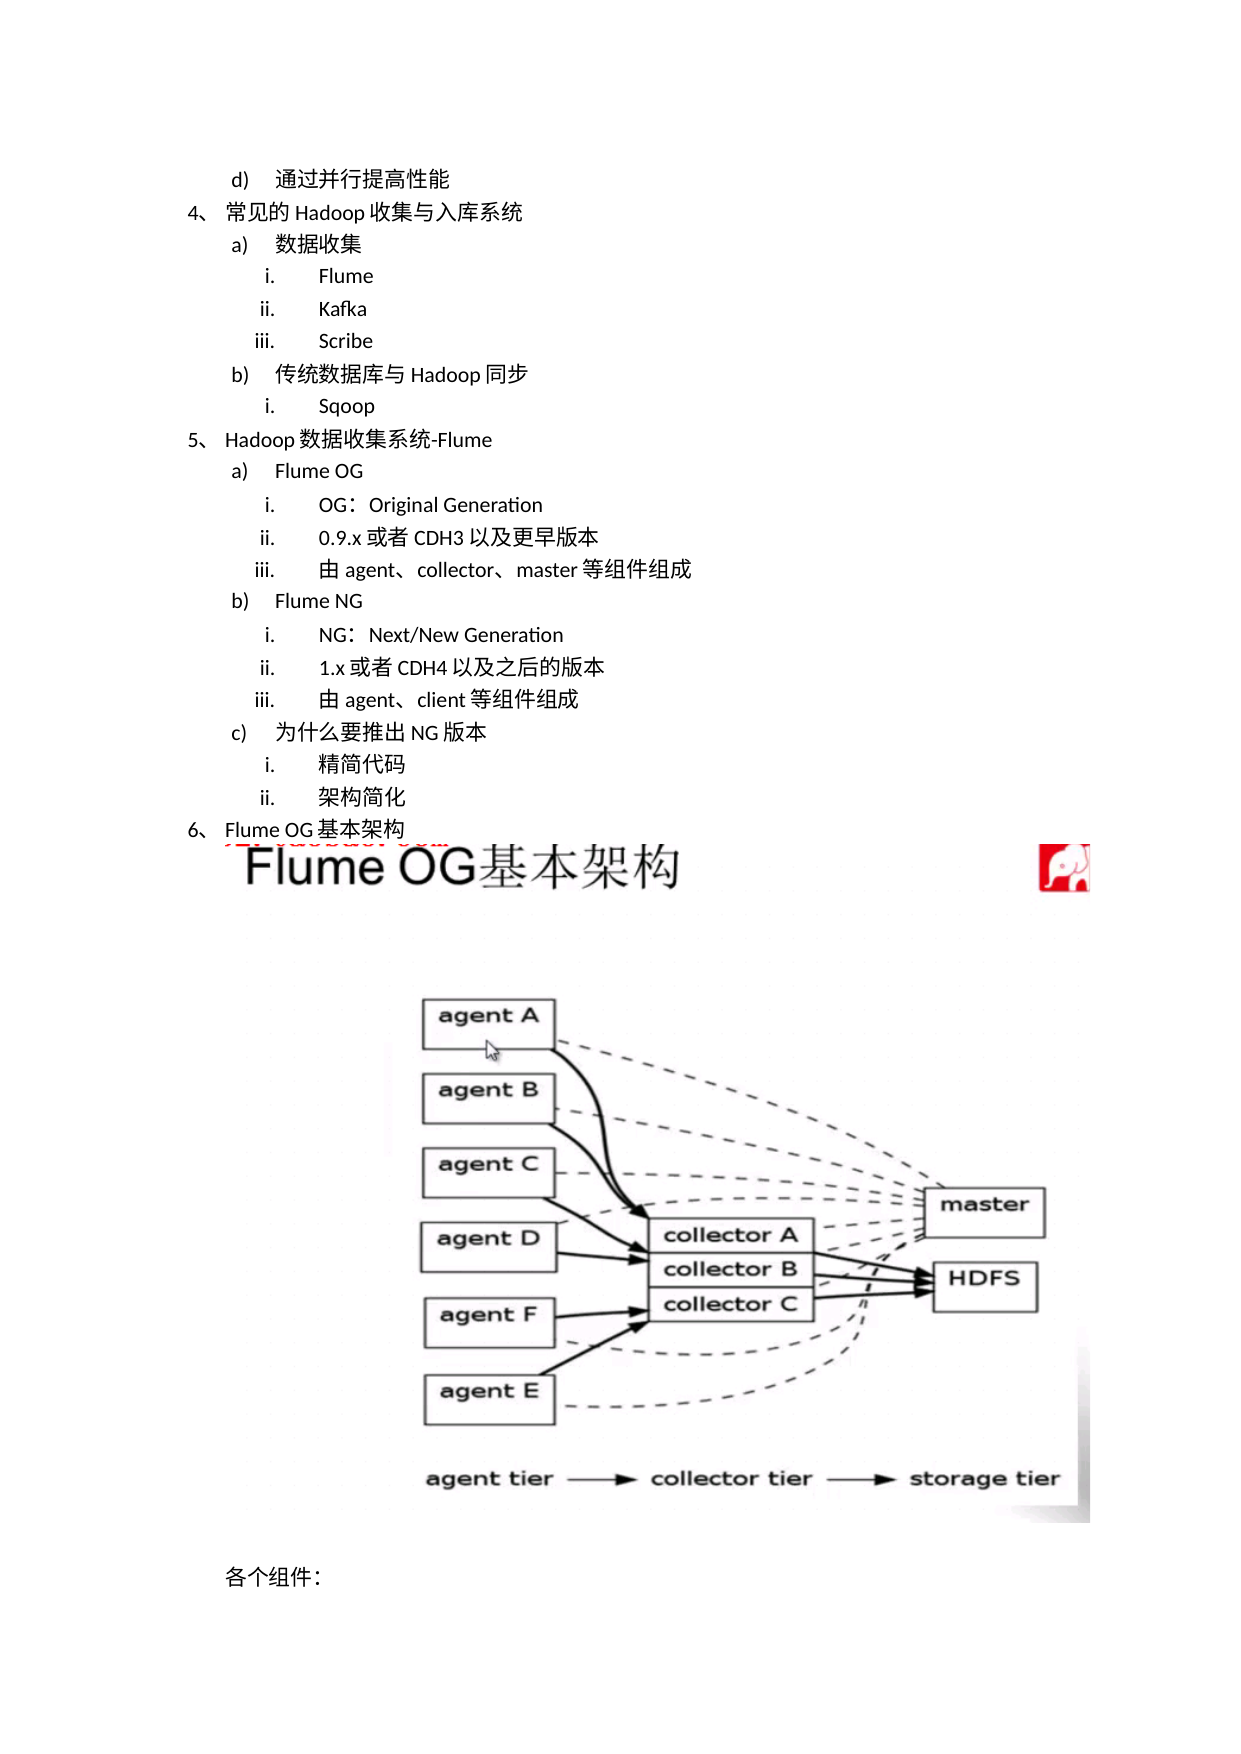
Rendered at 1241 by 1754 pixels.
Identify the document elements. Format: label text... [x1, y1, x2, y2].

list 常见的Hadoop收集与入库系统 [187, 194, 1053, 227]
list Flume OG [231, 454, 1053, 487]
list 数据收集 [231, 227, 1053, 259]
list Flume NG [231, 584, 1053, 617]
picture [225, 844, 1091, 1523]
list 0.9.x或者CDH3以及更早版本 [275, 519, 1053, 552]
list 由agent、client等组件组成 [275, 682, 1053, 714]
list NG：Next/New Generation [275, 617, 1053, 649]
list 架构简化 [275, 779, 1053, 812]
list 各个组件： [225, 1559, 1053, 1592]
list OG：Original Generation [275, 487, 1053, 519]
list Kafka [275, 292, 1053, 324]
list 由agent、collector、master等组件组成 [275, 552, 1053, 584]
list Hadoop数据收集系统-Flume [187, 422, 1053, 454]
list 精简代码 [275, 747, 1053, 779]
list Flume OG基本架构 [187, 812, 1053, 844]
list 通过并行提高性能 [231, 162, 1053, 194]
list Flume [275, 259, 1053, 292]
list 传统数据库与Hadoop同步 [231, 357, 1053, 389]
list 1.x或者CDH4以及之后的版本 [275, 649, 1053, 682]
list Scribe [275, 324, 1053, 357]
list 为什么要推出NG版本 [231, 714, 1053, 747]
list Sqoop [275, 389, 1053, 422]
